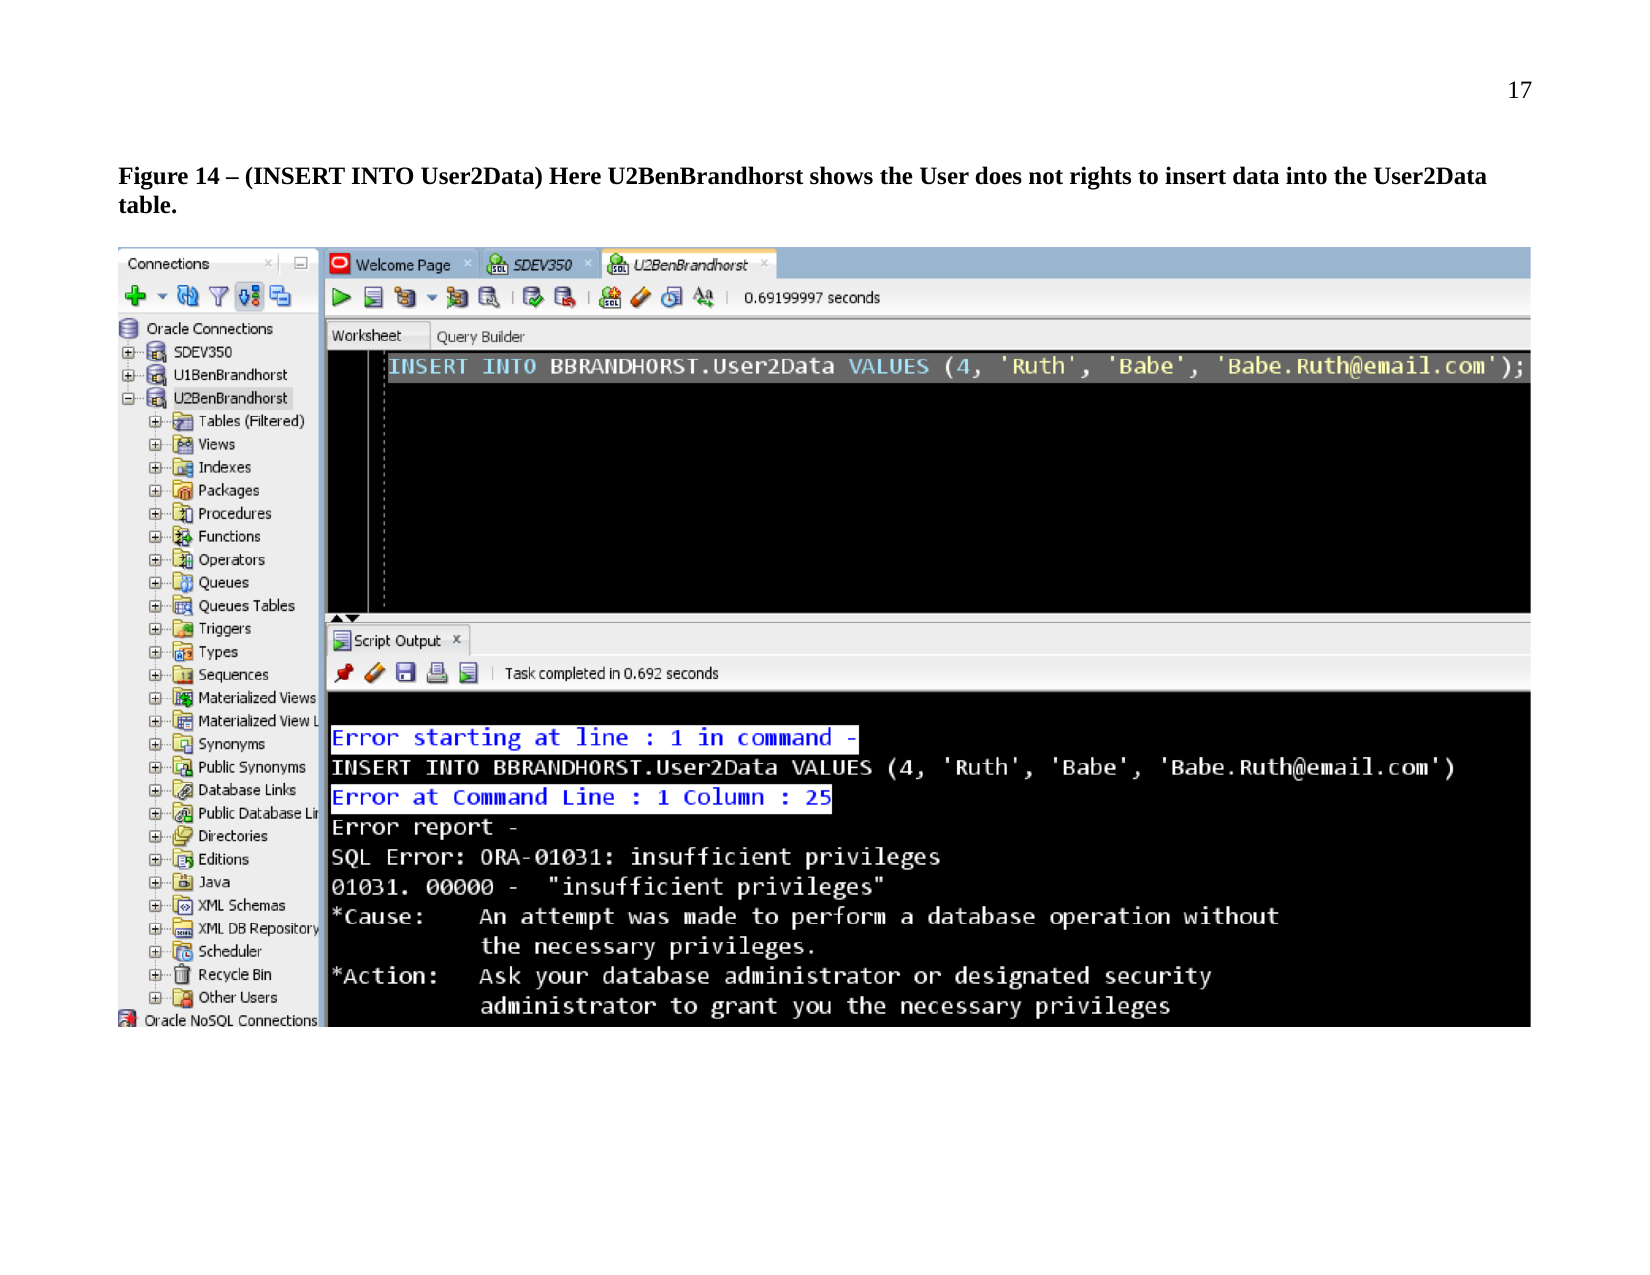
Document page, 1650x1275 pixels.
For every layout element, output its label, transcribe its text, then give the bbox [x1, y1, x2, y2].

text Figure 14 – (INSERT INTO User2Data) Here U2BenBrandhorst shows the User does not rights to insert data into the User2Data table. [118, 161, 1532, 219]
picture [118, 247, 1531, 1027]
